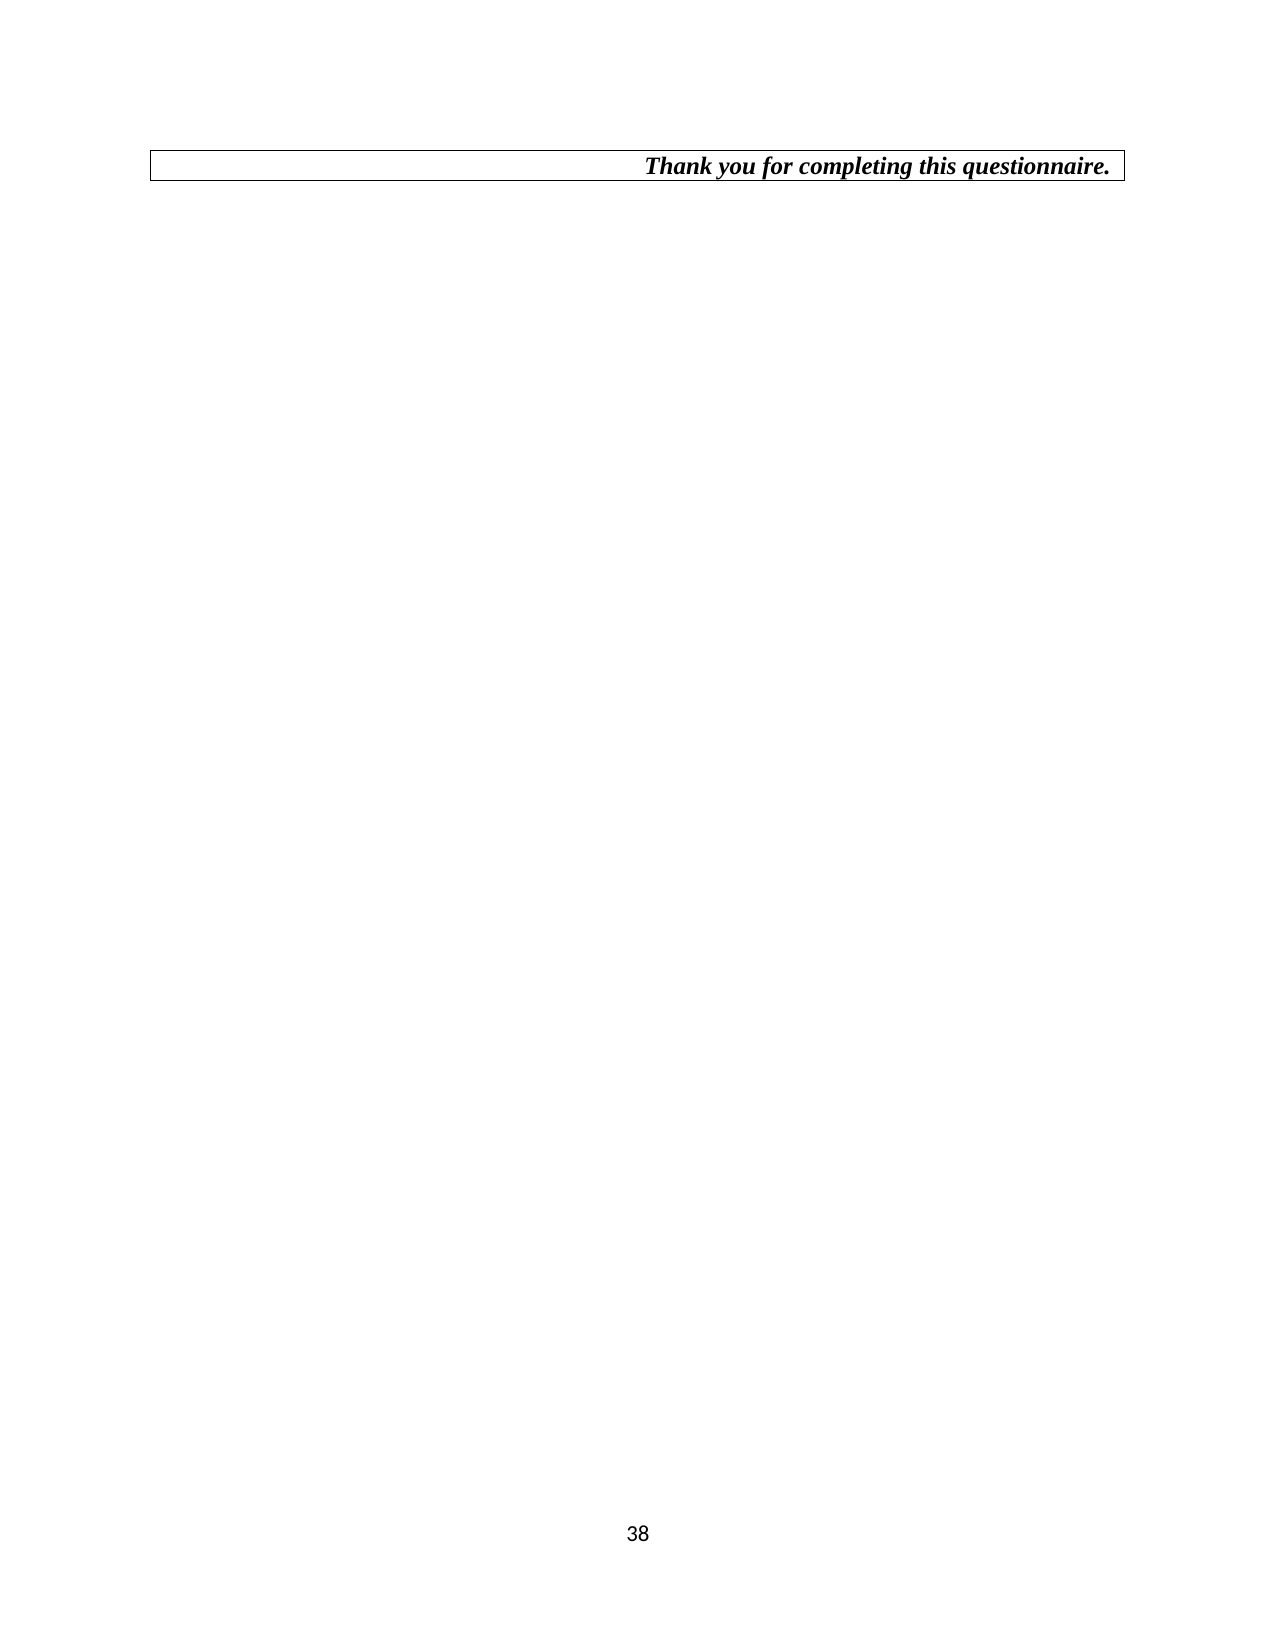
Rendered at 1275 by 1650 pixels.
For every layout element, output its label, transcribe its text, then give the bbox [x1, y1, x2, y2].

table_cell Thank you for completing this questionnaire. [151, 151, 1124, 180]
